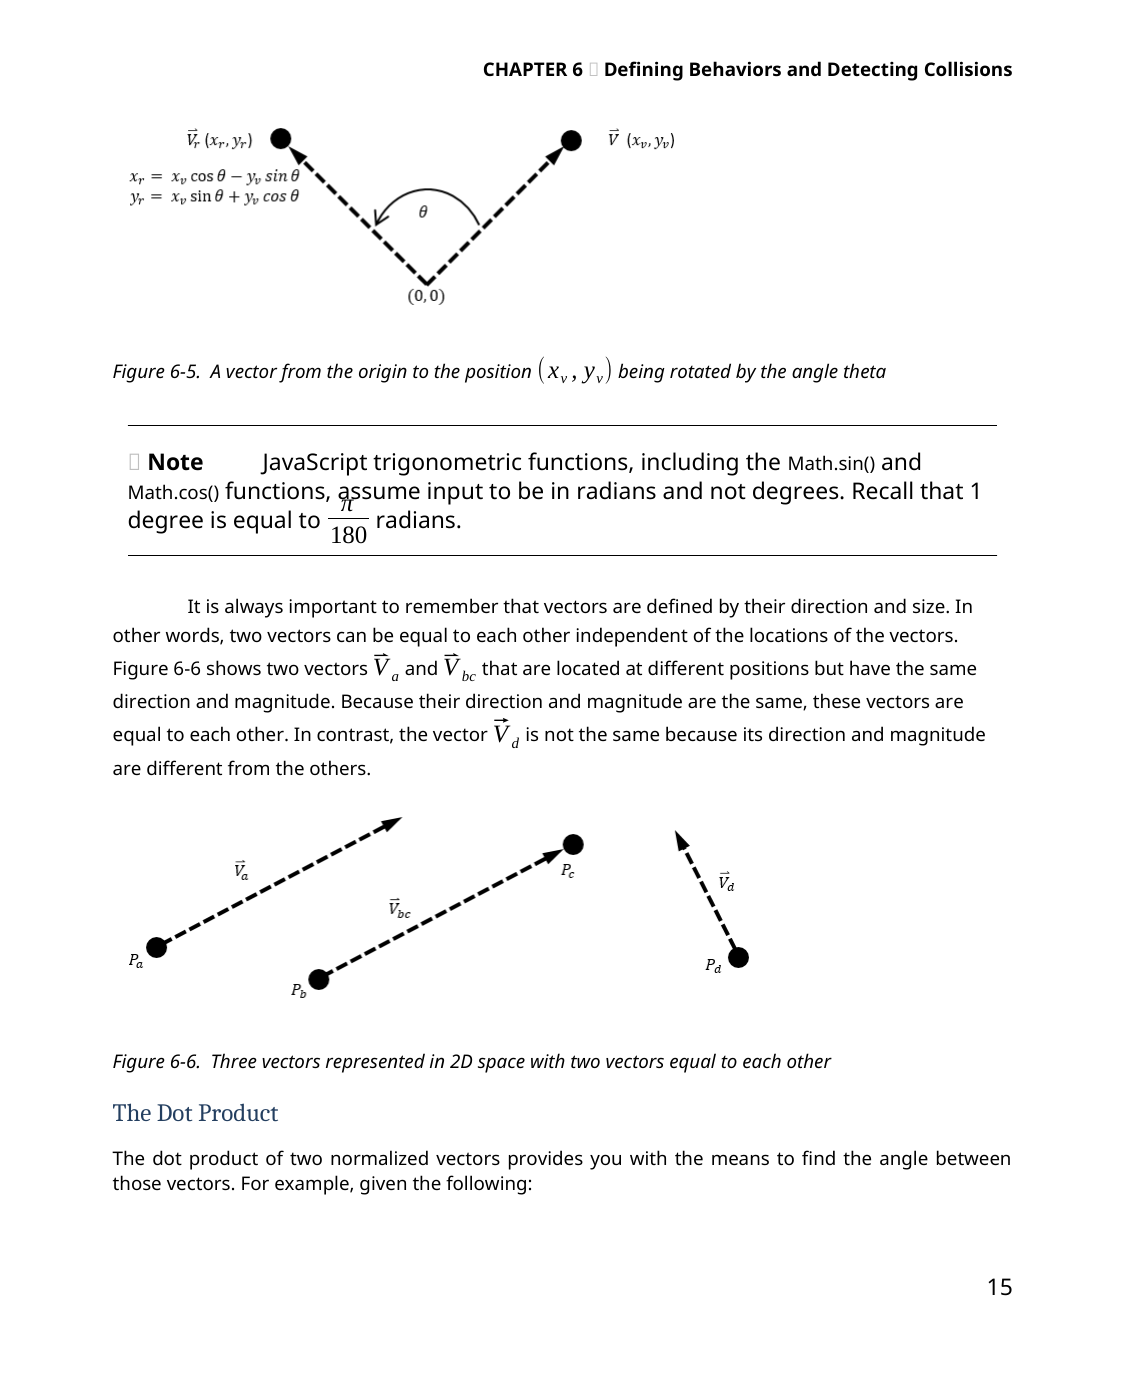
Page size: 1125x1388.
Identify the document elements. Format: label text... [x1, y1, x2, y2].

subtitle The Dot Product [112, 1099, 1012, 1128]
text Figure 6-5. A vector from the origin to the position being rotated by the angle theta [112, 355, 1012, 387]
text It is always important to remember that vectors are defined by their direction and size. In other words, two vectors can be equal to each other independent of the locations of the vectors. Figure 6-6 shows two vectors and that are located at different positions but have the same direction and magnitude. Because their direction and magnitude are the same, these vectors are equal to each other. In contrast, the vector is not the same because its direction and magnitude are different from the others. [112, 593, 1012, 781]
picture [112, 797, 758, 1007]
text Figure 6-6. Three vectors represented in 2D space with two vectors equal to each other [112, 1049, 1012, 1074]
picture [112, 119, 696, 314]
text The dot product of two normalized vectors provides you with the means to find the angle between those vectors. For example, given the following: [112, 1145, 1012, 1196]
text  Note JavaScript trigonometric functions, including the Math.sin() and Math.cos() functions, assume input to be in radians and not degrees. Recall that 1 degree is equal to radians. [127, 426, 997, 556]
